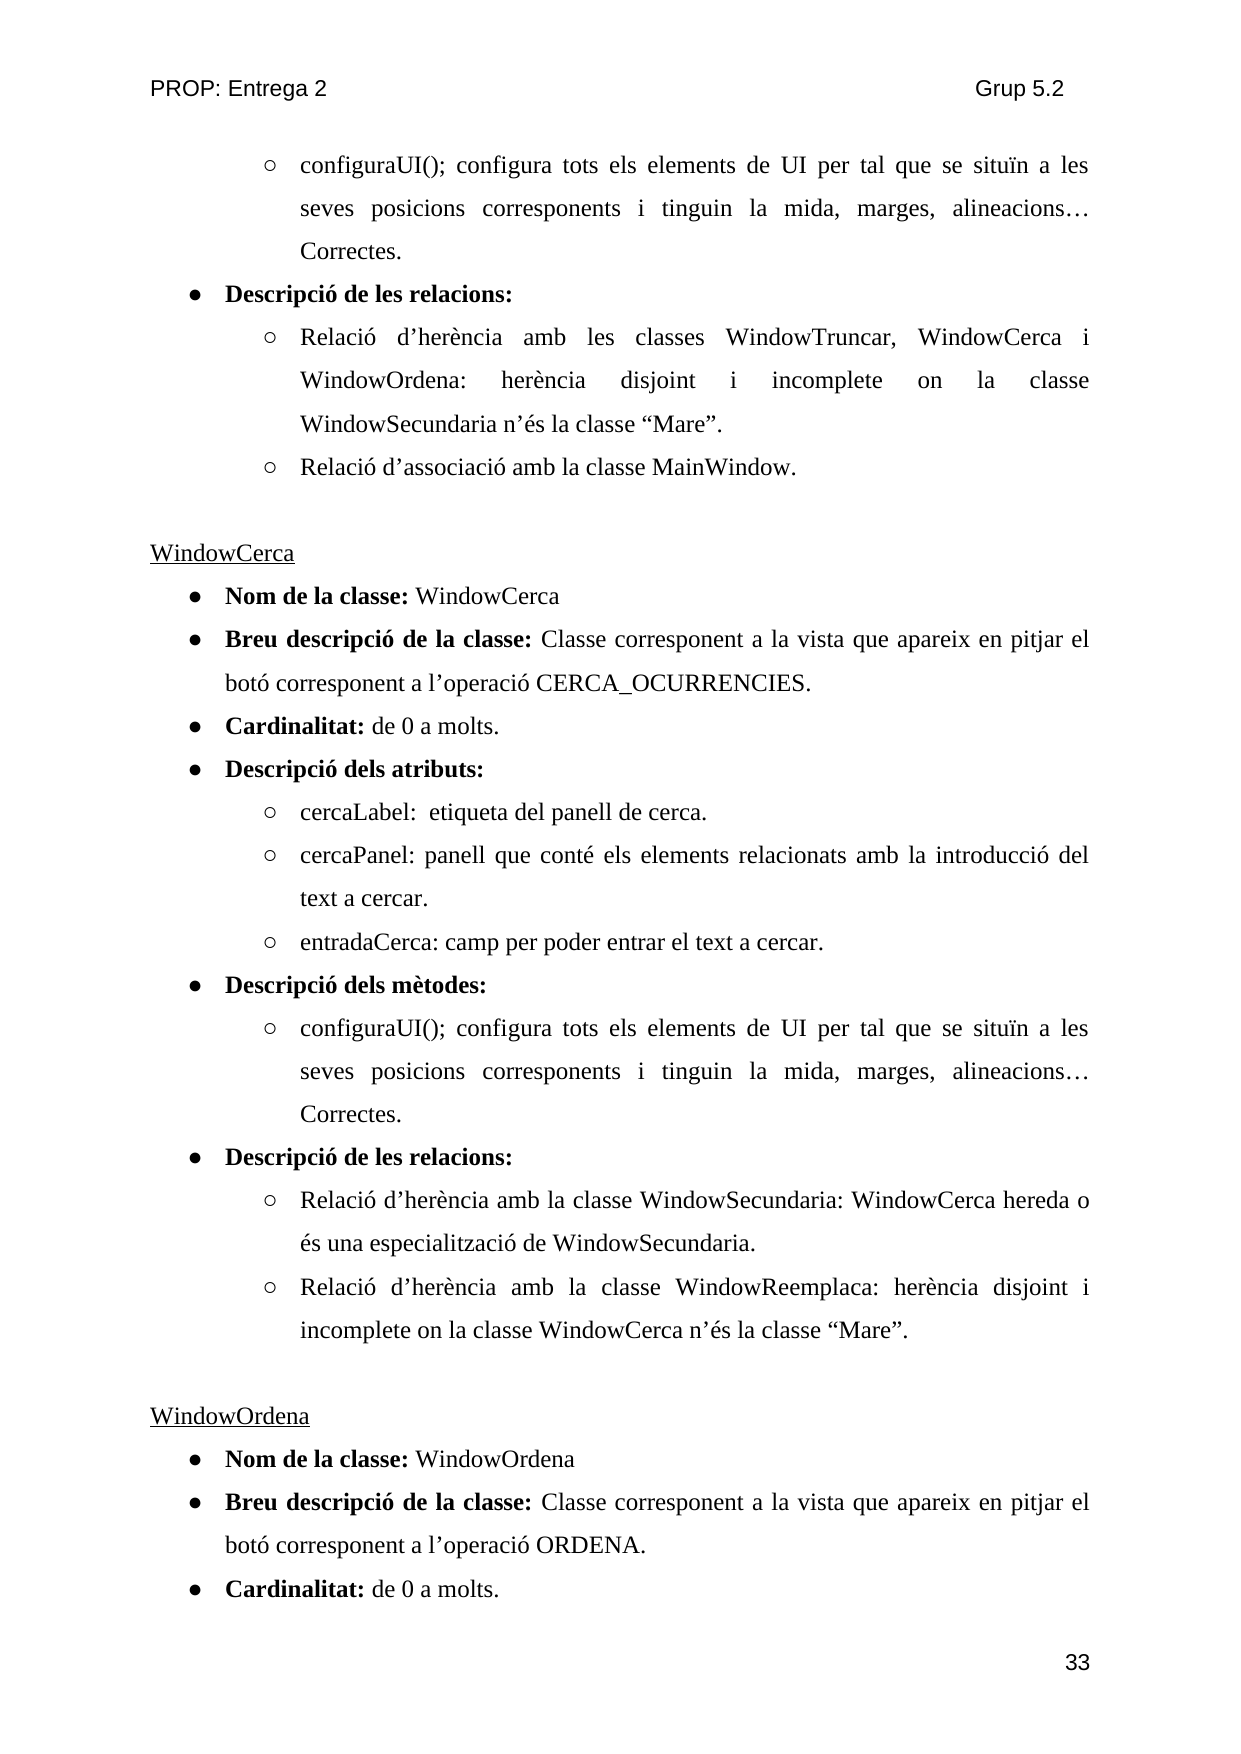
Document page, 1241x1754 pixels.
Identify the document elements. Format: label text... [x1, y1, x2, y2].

list cercaLabel: etiqueta del panell de cerca. [262, 797, 1090, 826]
list cercaPanel: panell que conté els elements relacionats amb la introducció del text a cercar. [262, 840, 1090, 912]
list Descripció de les relacions: [187, 279, 1090, 308]
list Cardinalitat: de 0 a molts. [187, 1574, 1090, 1602]
list Nom de la classe: WindowOrdena [187, 1444, 1090, 1473]
list Breu descripció de la classe: Classe corresponent a la vista que apareix en pitjar el botó corresponent a l’operació ORDENA. [187, 1487, 1090, 1559]
list Breu descripció de la classe: Classe corresponent a la vista que apareix en pitjar el botó corresponent a l’operació CERCA_OCURRENCIES. [187, 624, 1090, 696]
list Cardinalitat: de 0 a molts. [187, 711, 1090, 740]
list Nom de la classe: WindowCerca [187, 581, 1090, 610]
list entradaCerca: camp per poder entrar el text a cercar. [262, 927, 1090, 955]
list Relació d’associació amb la classe MainWindow. [262, 452, 1090, 481]
list configuraUI(); configura tots els elements de UI per tal que se situïn a les seves posicions corresponents i tinguin la mida, marges, alineacions… Correctes. [262, 150, 1090, 265]
list configuraUI(); configura tots els elements de UI per tal que se situïn a les seves posicions corresponents i tinguin la mida, marges, alineacions… Correctes. [262, 1013, 1090, 1128]
list Descripció dels mètodes: [187, 970, 1090, 998]
list Relació d’herència amb la classe WindowReemplaca: herència disjoint i incomplete on la classe WindowCerca n’és la classe “Mare”. [262, 1272, 1090, 1343]
list Descripció de les relacions: [187, 1142, 1090, 1171]
list Relació d’herència amb la classe WindowSecundaria: WindowCerca hereda o és una especialització de WindowSecundaria. [262, 1185, 1090, 1257]
text WindowCerca [150, 538, 1090, 567]
text WindowOrdena [150, 1401, 1090, 1430]
list Descripció dels atributs: [187, 754, 1090, 783]
list Relació d’herència amb les classes WindowTruncar, WindowCerca i WindowOrdena: herència disjoint i incomplete on la classe WindowSecundaria n’és la classe “Mare”. [262, 322, 1090, 437]
